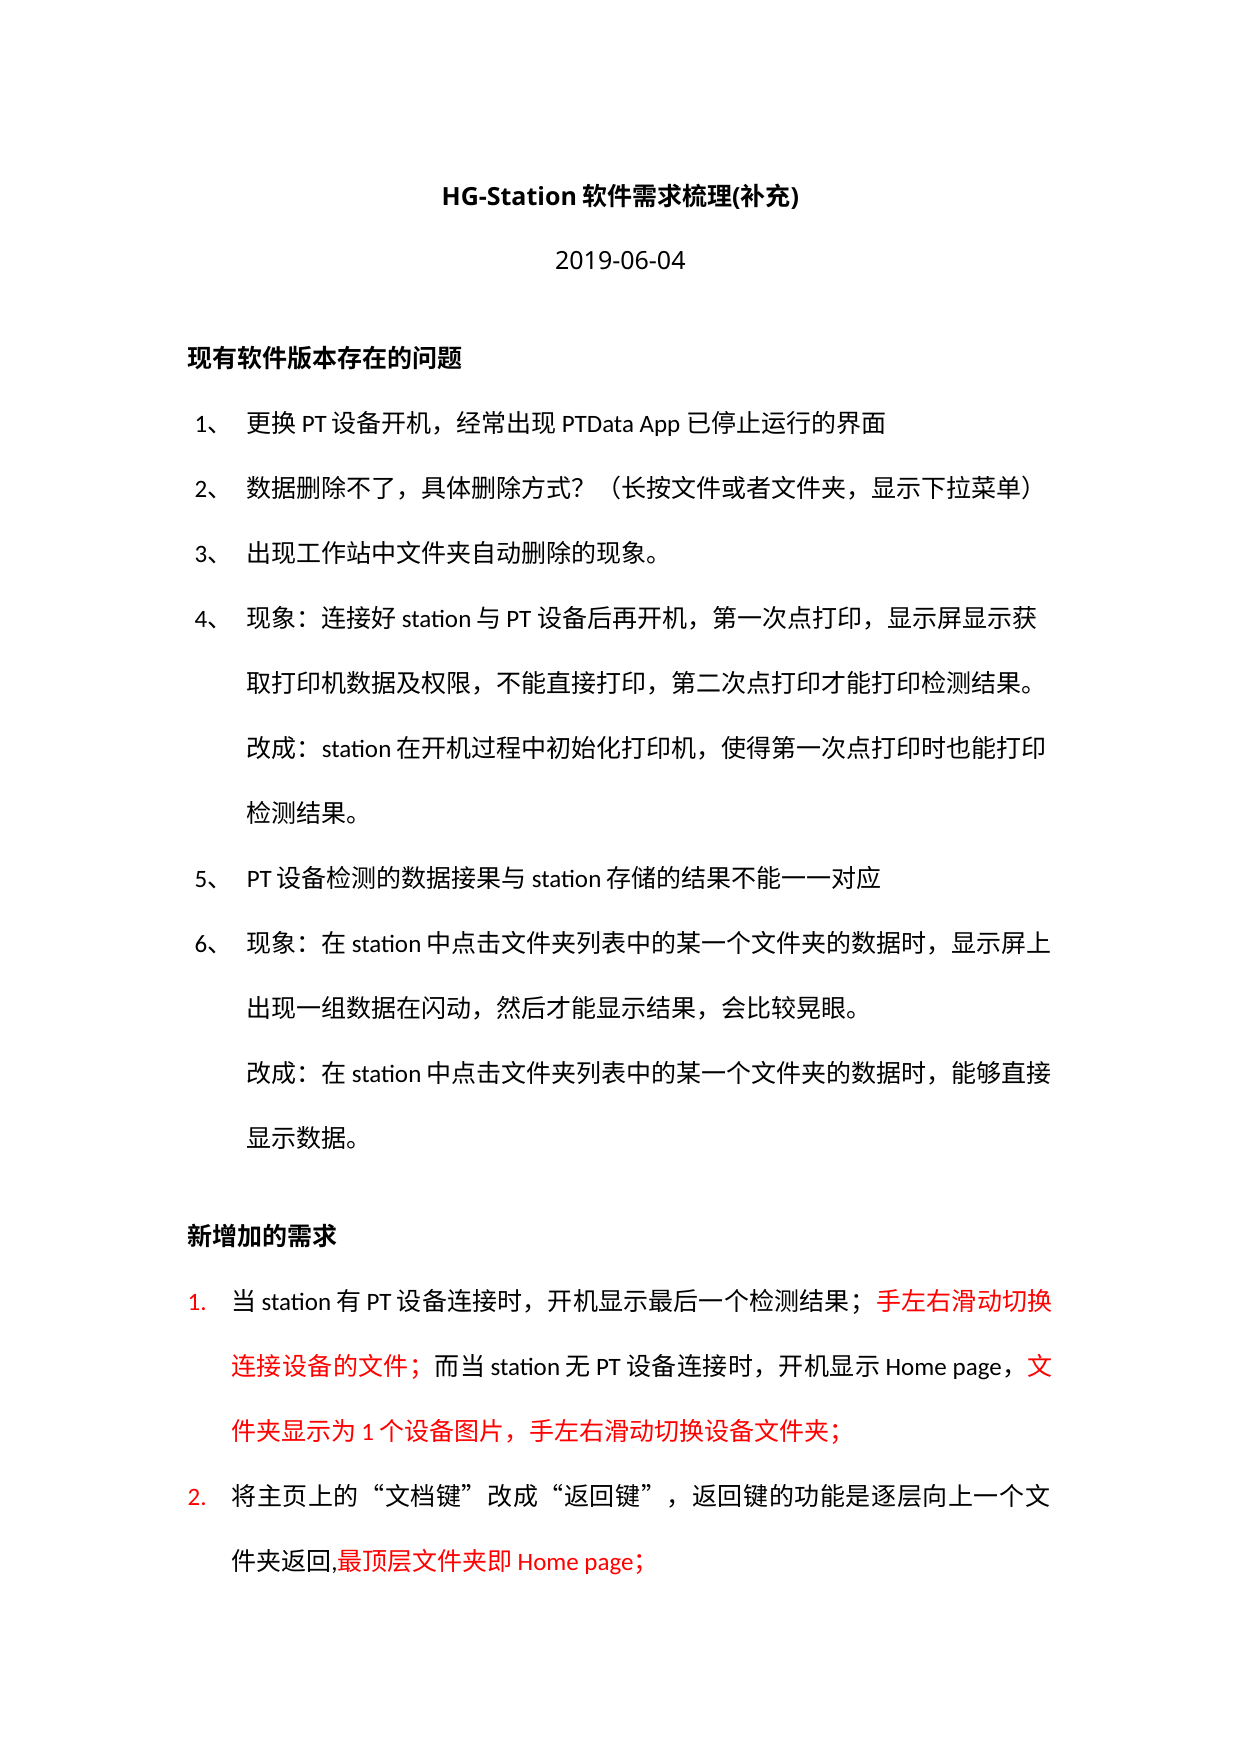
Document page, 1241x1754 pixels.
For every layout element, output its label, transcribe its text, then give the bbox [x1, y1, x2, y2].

list 现象：在station中点击文件夹列表中的某一个文件夹的数据时，显示屏上出现一组数据在闪动，然后才能显示结果，会比较晃眼。 [194, 909, 1053, 1039]
text 现有软件版本存在的问题 [187, 324, 1053, 389]
text 2019-06-04 [187, 227, 1053, 292]
list 现象：连接好station与PT 设备后再开机，第一次点打印，显示屏显示获取打印机数据及权限，不能直接打印，第二次点打印才能打印检测结果。 [194, 584, 1053, 714]
list 更换PT设备开机，经常出现PTData App 已停止运行的界面 [194, 389, 1053, 454]
list 将主页上的“文档键”改成“返回键”，返回键的功能是逐层向上一个文件夹返回,最顶层文件夹即Home page； [187, 1462, 1053, 1592]
list 出现工作站中文件夹自动删除的现象。 [194, 519, 1053, 584]
list 改成：在station中点击文件夹列表中的某一个文件夹的数据时，能够直接显示数据。 [247, 1039, 1053, 1169]
list 改成：station在开机过程中初始化打印机，使得第一次点打印时也能打印检测结果。 [247, 714, 1053, 844]
list 当station有PT设备连接时，开机显示最后一个检测结果；手左右滑动切换连接设备的文件；而当station无PT设备连接时，开机显示Home page，文件夹显示为1个设备图片，手左右滑动切换设备文件夹； [187, 1267, 1053, 1462]
list 数据删除不了，具体删除方式？（长按文件或者文件夹，显示下拉菜单） [194, 454, 1053, 519]
text 新增加的需求 [187, 1202, 1053, 1267]
list PT设备检测的数据接果与station存储的结果不能一一对应 [194, 844, 1053, 909]
text HG-Station软件需求梳理(补充) [187, 162, 1053, 227]
